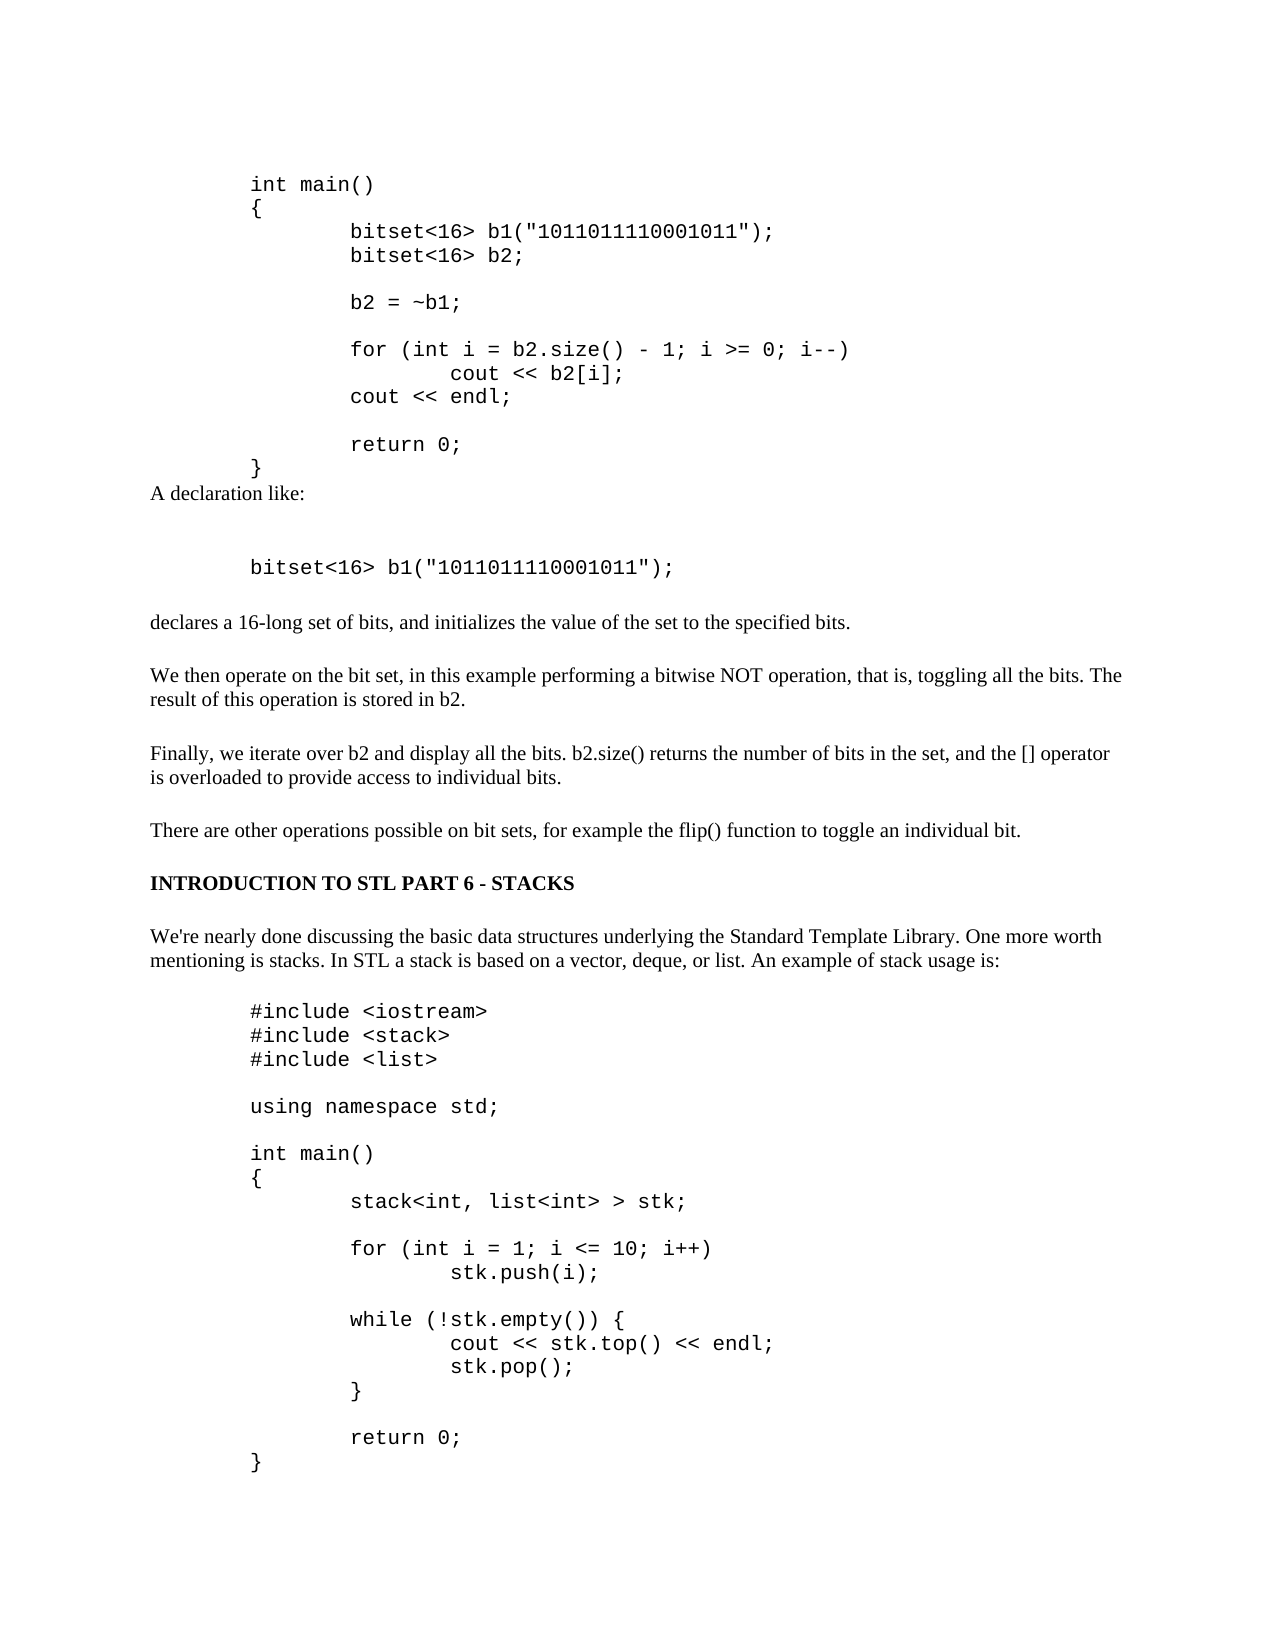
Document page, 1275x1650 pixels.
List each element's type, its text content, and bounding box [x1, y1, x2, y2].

text There are other operations possible on bit sets, for example the flip() function to toggle an individual bit. [150, 818, 1125, 842]
text stack<int, list<int> > stk; [150, 1191, 1125, 1214]
text for (int i = 1; i <= 10; i++) [150, 1238, 1125, 1262]
text declares a 16-long set of bits, and initializes the value of the set to the specified bits. [150, 610, 1125, 634]
text b2 = ~b1; [150, 292, 1125, 316]
text Finally, we iterate over b2 and display all the bits. b2.size() returns the number of bits in the set, and the [] operator is overloaded to provide access to individual bits. [150, 741, 1125, 789]
text #include <iostream> [150, 1002, 1125, 1025]
text cout << b2[i]; [150, 363, 1125, 386]
text while (!stk.empty()) { [150, 1309, 1125, 1333]
text int main() [150, 1143, 1125, 1167]
text stk.push(i); [150, 1262, 1125, 1285]
text bitset<16> b2; [150, 244, 1125, 268]
text We then operate on the bit set, in this example performing a bitwise NOT operation, that is, toggling all the bits. The result of this operation is stored in b2. [150, 663, 1125, 711]
text return 0; [150, 434, 1125, 457]
text return 0; [150, 1427, 1125, 1451]
text int main() [150, 174, 1125, 197]
text INTRODUCTION TO STL PART 6 - STACKS [150, 871, 1125, 895]
text A declaration like: [150, 481, 1125, 557]
text bitset<16> b1("1011011110001011"); [150, 557, 1125, 581]
text { [150, 197, 1125, 221]
text We're nearly done discussing the basic data structures underlying the Standard Template Library. One more worth mentioning is stacks. In STL a stack is based on a vector, deque, or list. An example of stack usage is: [150, 924, 1125, 972]
text cout << stk.top() << endl; [150, 1333, 1125, 1356]
text #include <list> [150, 1049, 1125, 1072]
text { [150, 1167, 1125, 1191]
text stk.pop(); [150, 1356, 1125, 1380]
text bitset<16> b1("1011011110001011"); [150, 221, 1125, 244]
text #include <stack> [150, 1025, 1125, 1049]
text using namespace std; [150, 1096, 1125, 1120]
text } [150, 1451, 1125, 1474]
text } [150, 1380, 1125, 1403]
text cout << endl; [150, 386, 1125, 410]
text } [150, 457, 1125, 481]
text for (int i = b2.size() - 1; i >= 0; i--) [150, 339, 1125, 363]
